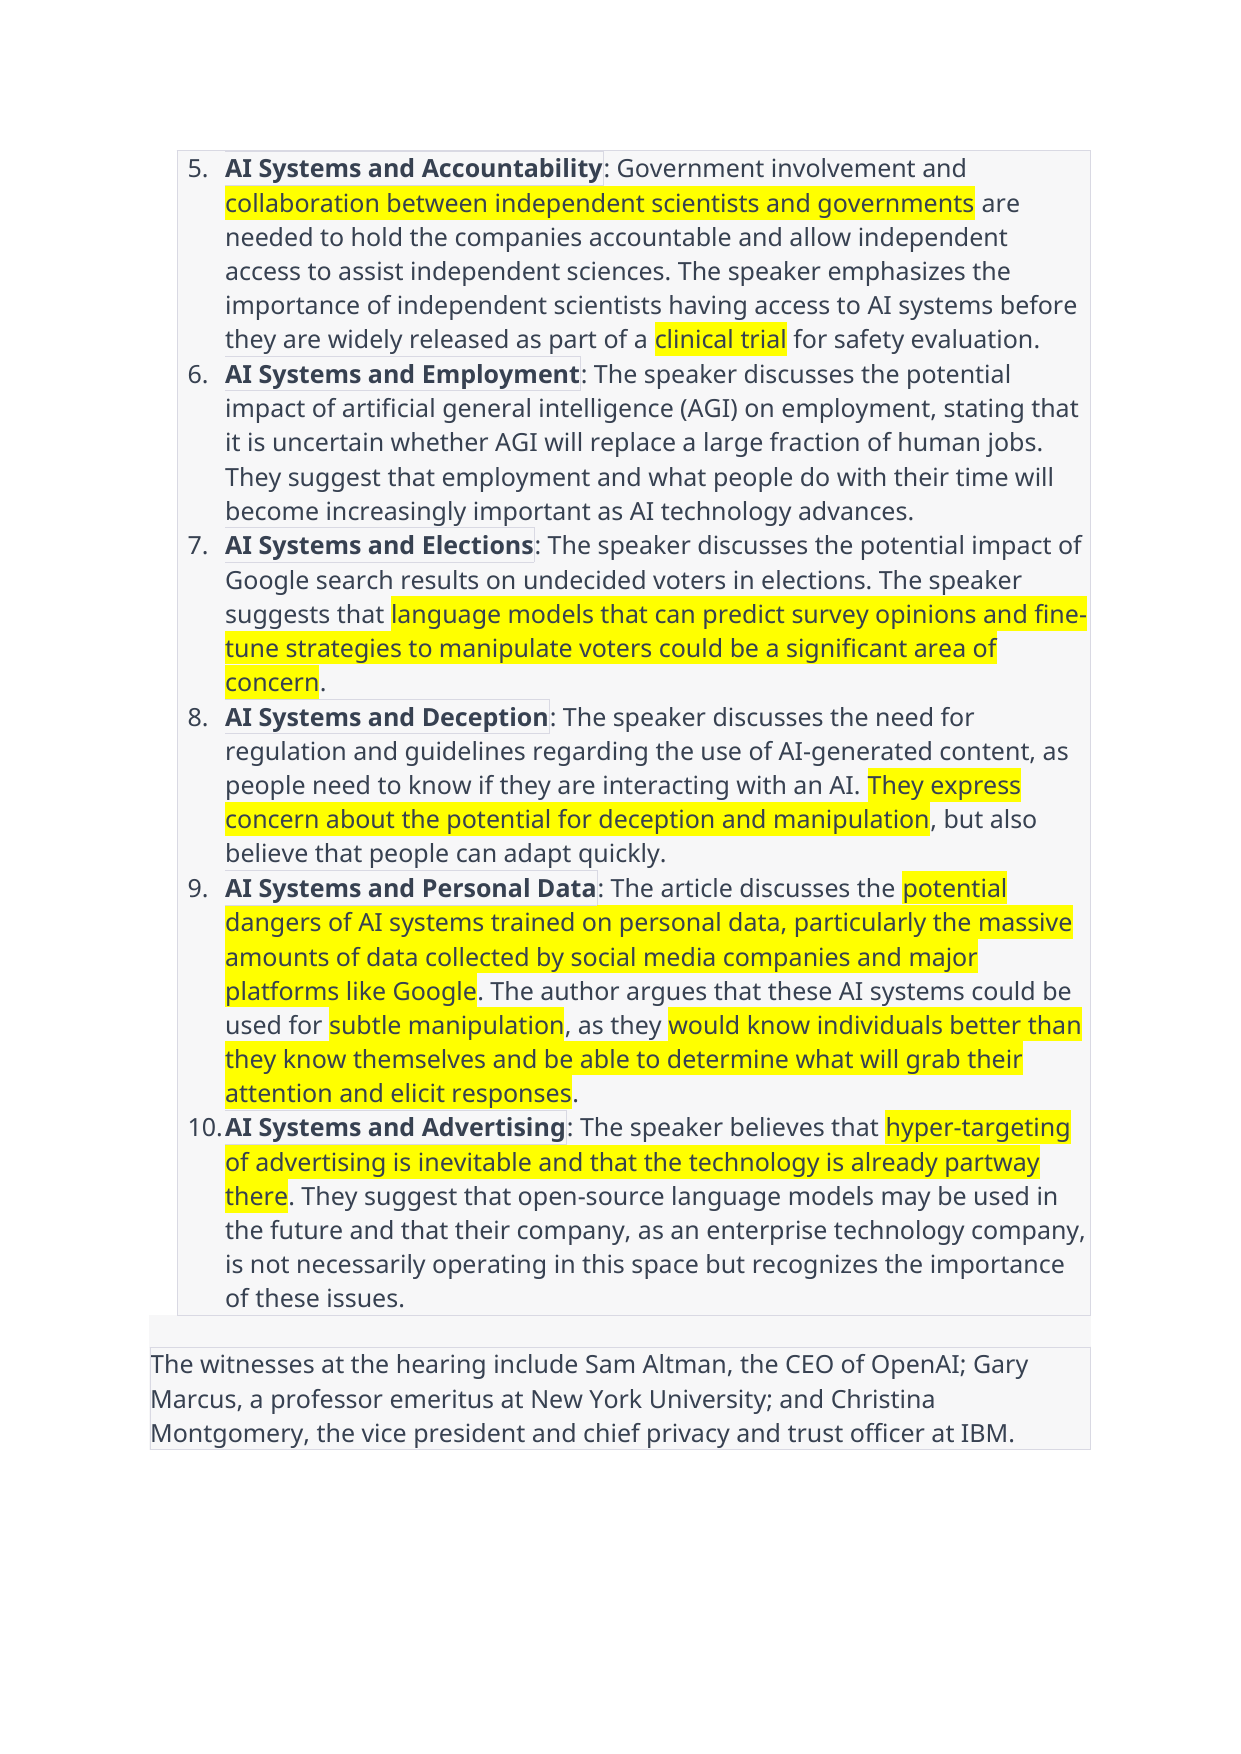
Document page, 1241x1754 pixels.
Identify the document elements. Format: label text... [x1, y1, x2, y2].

list AI Systems and Accountability: Government involvement and collaboration between independent scientists and governments are needed to hold the companies accountable and allow independent access to assist independent sciences. The speaker emphasizes the importance of independent scientists having access to AI systems before they are widely released as part of a clinical trial for safety evaluation. [178, 151, 1090, 355]
list AI Systems and Employment: The speaker discusses the potential impact of artificial general intelligence (AGI) on employment, stating that it is uncertain whether AGI will replace a large fraction of human jobs. They suggest that employment and what people do with their time will become increasingly important as AI technology advances. [178, 355, 1090, 527]
text The witnesses at the hearing include Sam Altman, the CEO of OpenAI; Gary Marcus, a professor emeritus at New York University; and Christina Montgomery, the vice president and chief privacy and trust officer at IBM. [151, 1348, 1090, 1449]
list AI Systems and Elections: The speaker discusses the potential impact of Google search results on undecided voters in elections. The speaker suggests that language models that can predict survey opinions and fine-tune strategies to manipulate voters could be a significant area of concern. [178, 527, 1090, 698]
list AI Systems and Advertising: The speaker believes that hyper-targeting of advertising is inevitable and that the technology is already partway there. They suggest that open-source language models may be used in the future and that their company, as an enterprise technology company, is not necessarily operating in this space but recognizes the importance of these issues. [178, 1109, 1090, 1315]
list AI Systems and Personal Data: The article discusses the potential dangers of AI systems trained on personal data, particularly the massive amounts of data collected by social media companies and major platforms like Google. The author argues that these AI systems could be used for subtle manipulation, as they would know individuals better than they know themselves and be able to determine what will grab their attention and elicit responses. [178, 869, 1090, 1109]
list AI Systems and Deception: The speaker discusses the need for regulation and guidelines regarding the use of AI-generated content, as people need to know if they are interacting with an AI. They express concern about the potential for deception and manipulation, but also believe that people can adapt quickly. [178, 698, 1090, 869]
